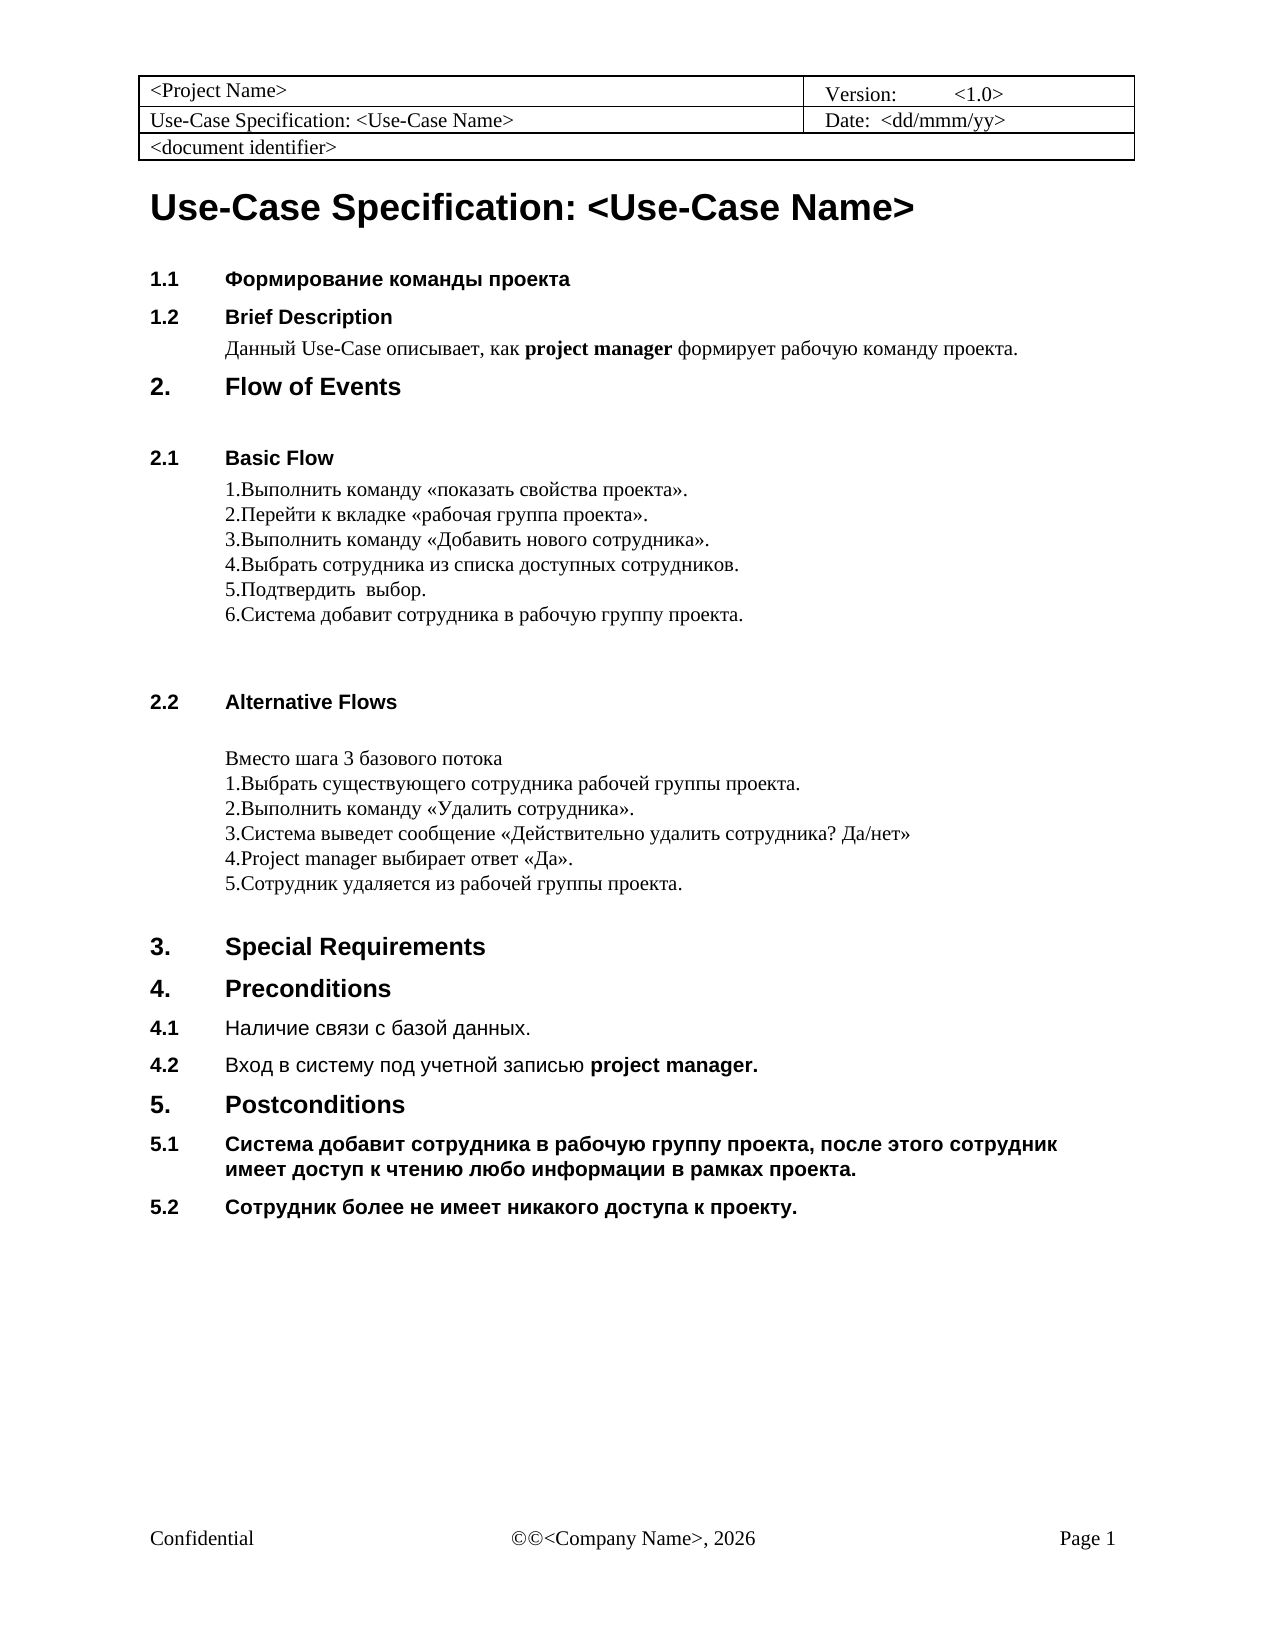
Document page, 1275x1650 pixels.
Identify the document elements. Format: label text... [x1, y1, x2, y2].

subtitle Preconditions [150, 973, 1125, 1002]
subtitle Basic Flow [150, 445, 1125, 470]
subtitle Сотрудник более не имеет никакого доступа к проекту. [150, 1193, 1125, 1218]
text 5.Подтвердить выбор. [225, 576, 1125, 601]
subtitle Система добавит сотрудника в рабочую группу проекта, после этого сотрудник имеет доступ к чтению любо информации в рамках проекта. [150, 1131, 1125, 1181]
text Данный Use-Case описывает, как project manager формирует рабочую команду проекта. [225, 335, 1125, 360]
subtitle Alternative Flows [150, 688, 1125, 713]
text 3.Система выведет сообщение «Действительно удалить сотрудника? Да/нет» [225, 820, 1125, 845]
subtitle Postconditions [150, 1090, 1125, 1118]
text 6.Система добавит сотрудника в рабочую группу проекта. [225, 601, 1125, 626]
text 1.Выполнить команду «показать свойства проекта». [225, 476, 1125, 501]
subtitle Special Requirements [150, 932, 1125, 961]
subtitle Формирование команды проекта [150, 266, 1125, 291]
text 4.Выбрать сотрудника из списка доступных сотрудников. [225, 551, 1125, 576]
text 1.Выбрать существующего сотрудника рабочей группы проекта. [225, 770, 1125, 795]
text 5.Сотрудник удаляется из рабочей группы проекта. [225, 870, 1125, 895]
text 2.Перейти к вкладке «рабочая группа проекта». [225, 501, 1125, 526]
text 3.Выполнить команду «Добавить нового сотрудника». [225, 526, 1125, 551]
text 4.Project manager выбирает ответ «Да». [225, 845, 1125, 870]
text Вместо шага 3 базового потока [225, 745, 1125, 770]
subtitle Вход в систему под учетной записью project manager. [150, 1052, 1125, 1077]
text 2.Выполнить команду «Удалить сотрудника». [225, 795, 1125, 820]
subtitle Наличие связи с базой данных. [150, 1015, 1125, 1040]
subtitle Brief Description [150, 303, 1125, 328]
subtitle Flow of Events [150, 372, 1125, 401]
